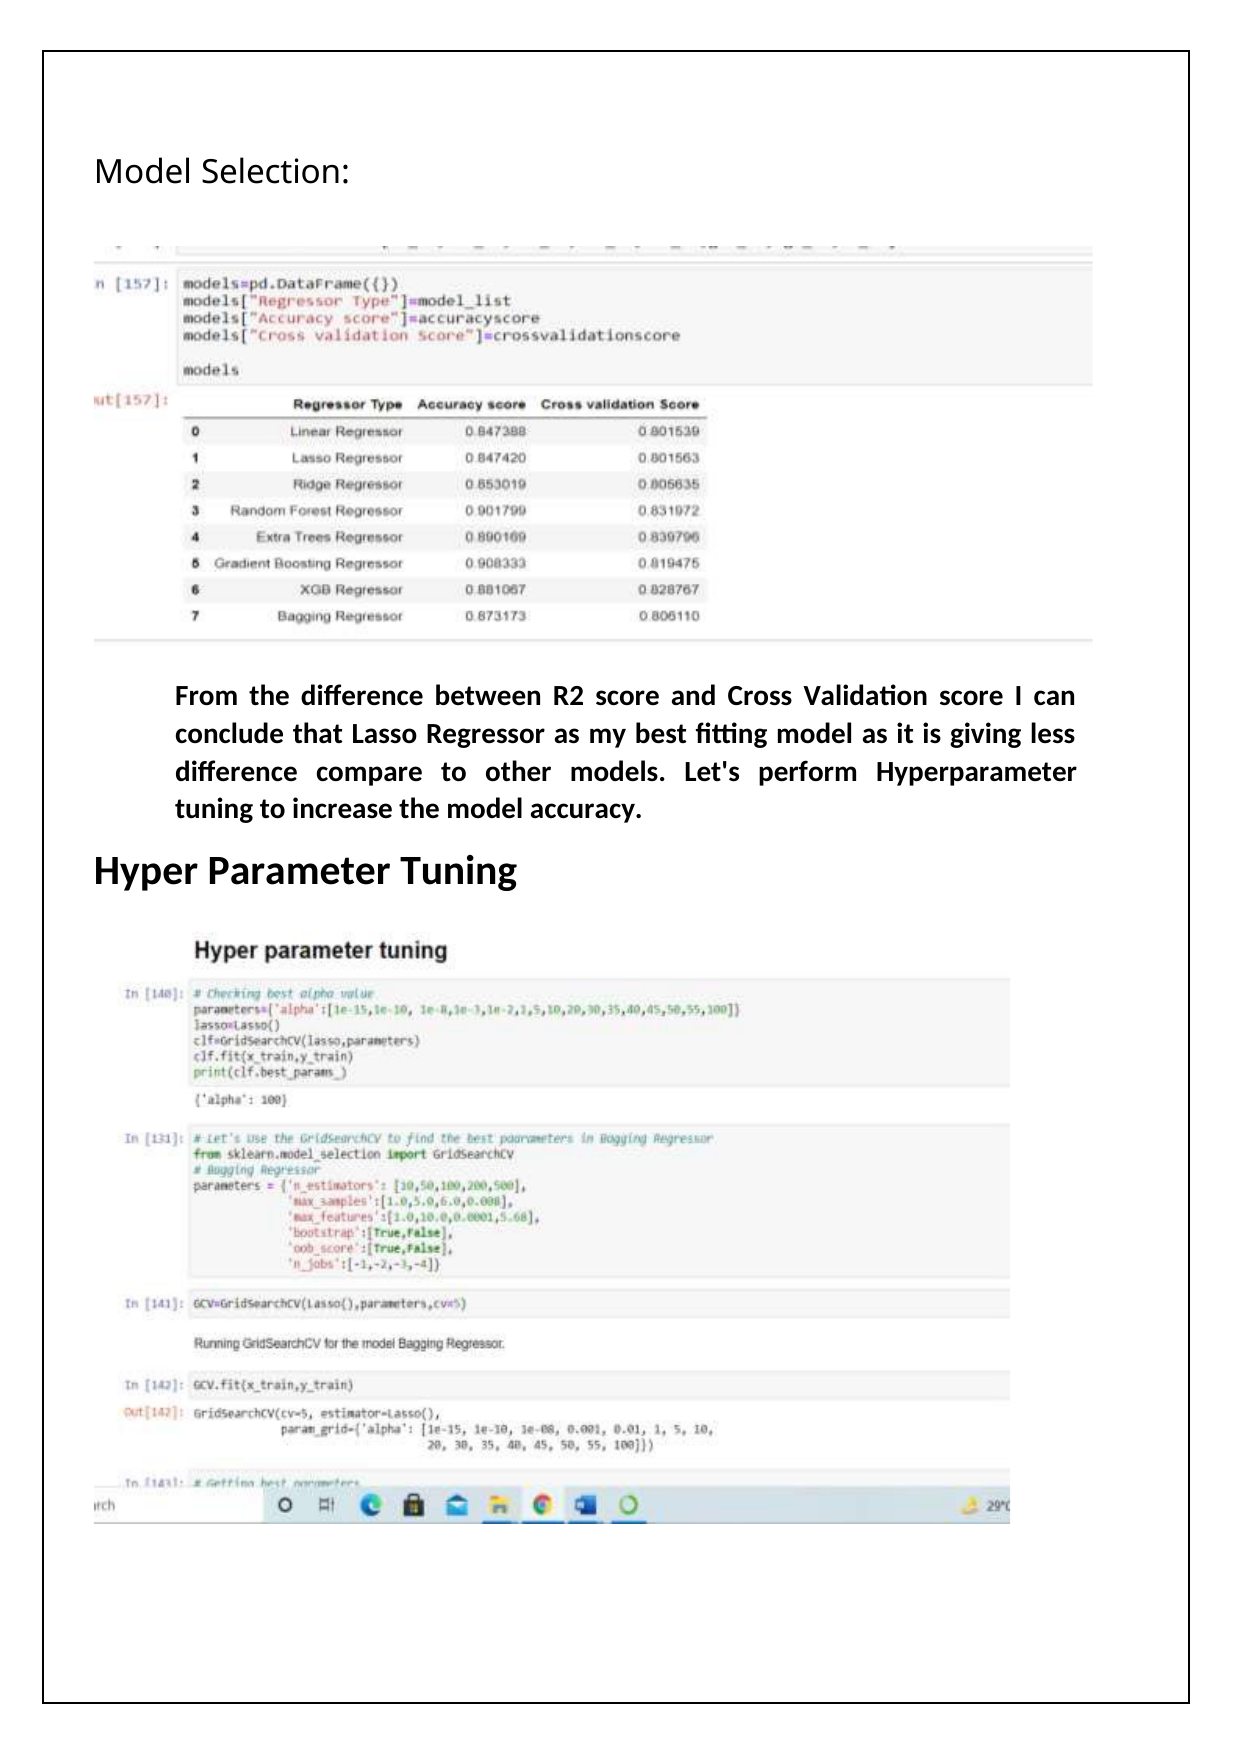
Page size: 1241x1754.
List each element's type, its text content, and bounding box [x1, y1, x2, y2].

text Model Selection: [94, 148, 1180, 193]
picture [93, 246, 1093, 655]
text From the difference between R2 score and Cross Validation score I can conclude that Lasso Regressor as my best fitting model as it is giving less difference compare to other models. Let's perform Hyperparameter tuning to increase the model accuracy. [175, 655, 1077, 826]
picture [93, 907, 1011, 1524]
subtitle Hyper Parameter Tuning [94, 844, 1180, 895]
